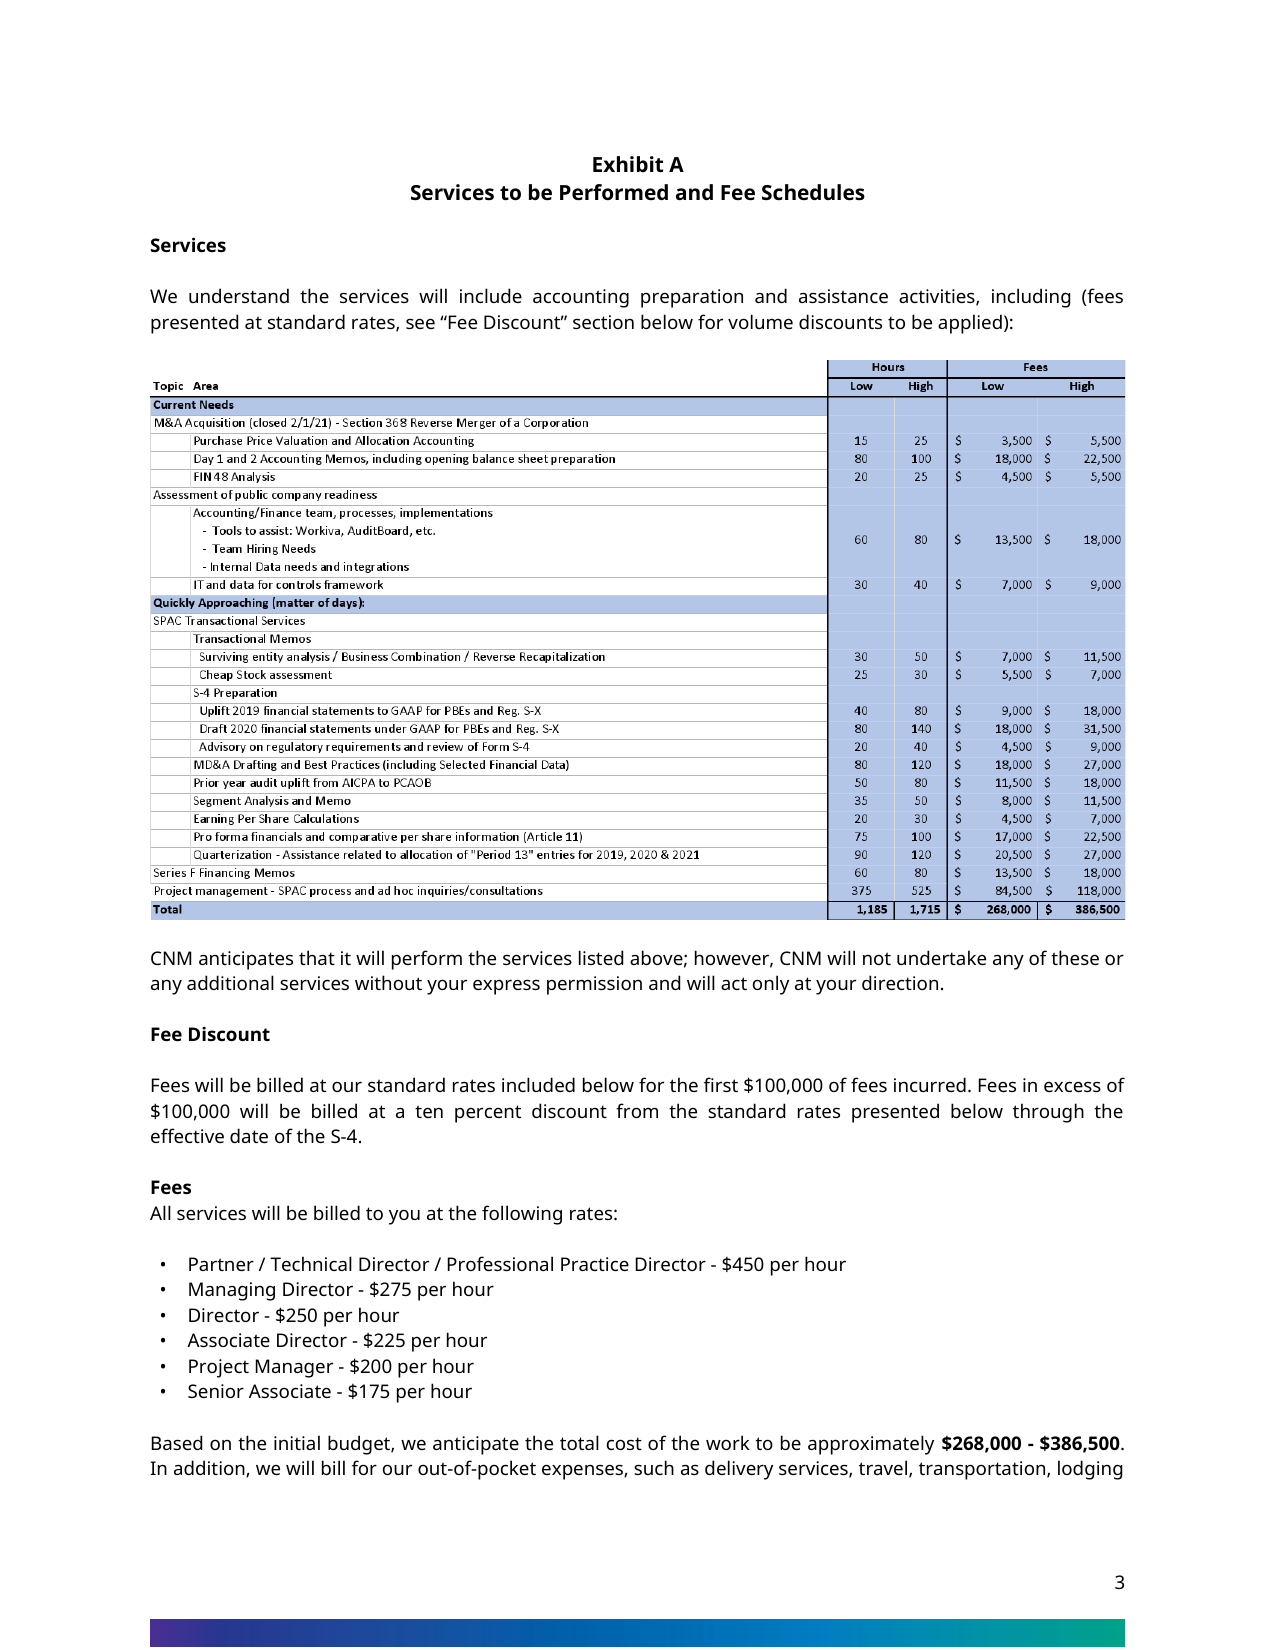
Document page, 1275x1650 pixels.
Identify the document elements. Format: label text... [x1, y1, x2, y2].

text Fees will be billed at our standard rates included below for the first $100,000 of fees incurred. Fees in excess of $100,000 will be billed at a ten percent discount from the standard rates presented below through the effective date of the S-4. [150, 1072, 1125, 1149]
list Partner / Technical Director / Professional Practice Director - $450 per hour [159, 1251, 1125, 1277]
text Services to be Performed and Fee Schedules [150, 178, 1125, 207]
text CNM anticipates that it will perform the services listed above; however, CNM will not undertake any of these or any additional services without your express permission and will act only at your direction. [150, 945, 1125, 996]
list Director - $250 per hour [159, 1302, 1125, 1328]
text We understand the services will include accounting preparation and assistance activities, including (fees presented at standard rates, see “Fee Discount” section below for volume discounts to be applied): [150, 283, 1125, 334]
picture [953, 1619, 1125, 1647]
list Project Manager - $200 per hour [159, 1353, 1125, 1379]
text All services will be billed to you at the following rates: [150, 1200, 1125, 1226]
picture [150, 360, 1125, 920]
list Associate Director - $225 per hour [159, 1328, 1125, 1353]
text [150, 1430, 1125, 1481]
picture [150, 1619, 828, 1647]
text Services [150, 232, 1125, 258]
list Managing Director - $275 per hour [159, 1277, 1125, 1302]
list Senior Associate - $175 per hour [159, 1379, 1125, 1404]
text Exhibit A [150, 150, 1125, 178]
text Fees [150, 1174, 1125, 1200]
text Fee Discount [150, 1021, 1125, 1047]
